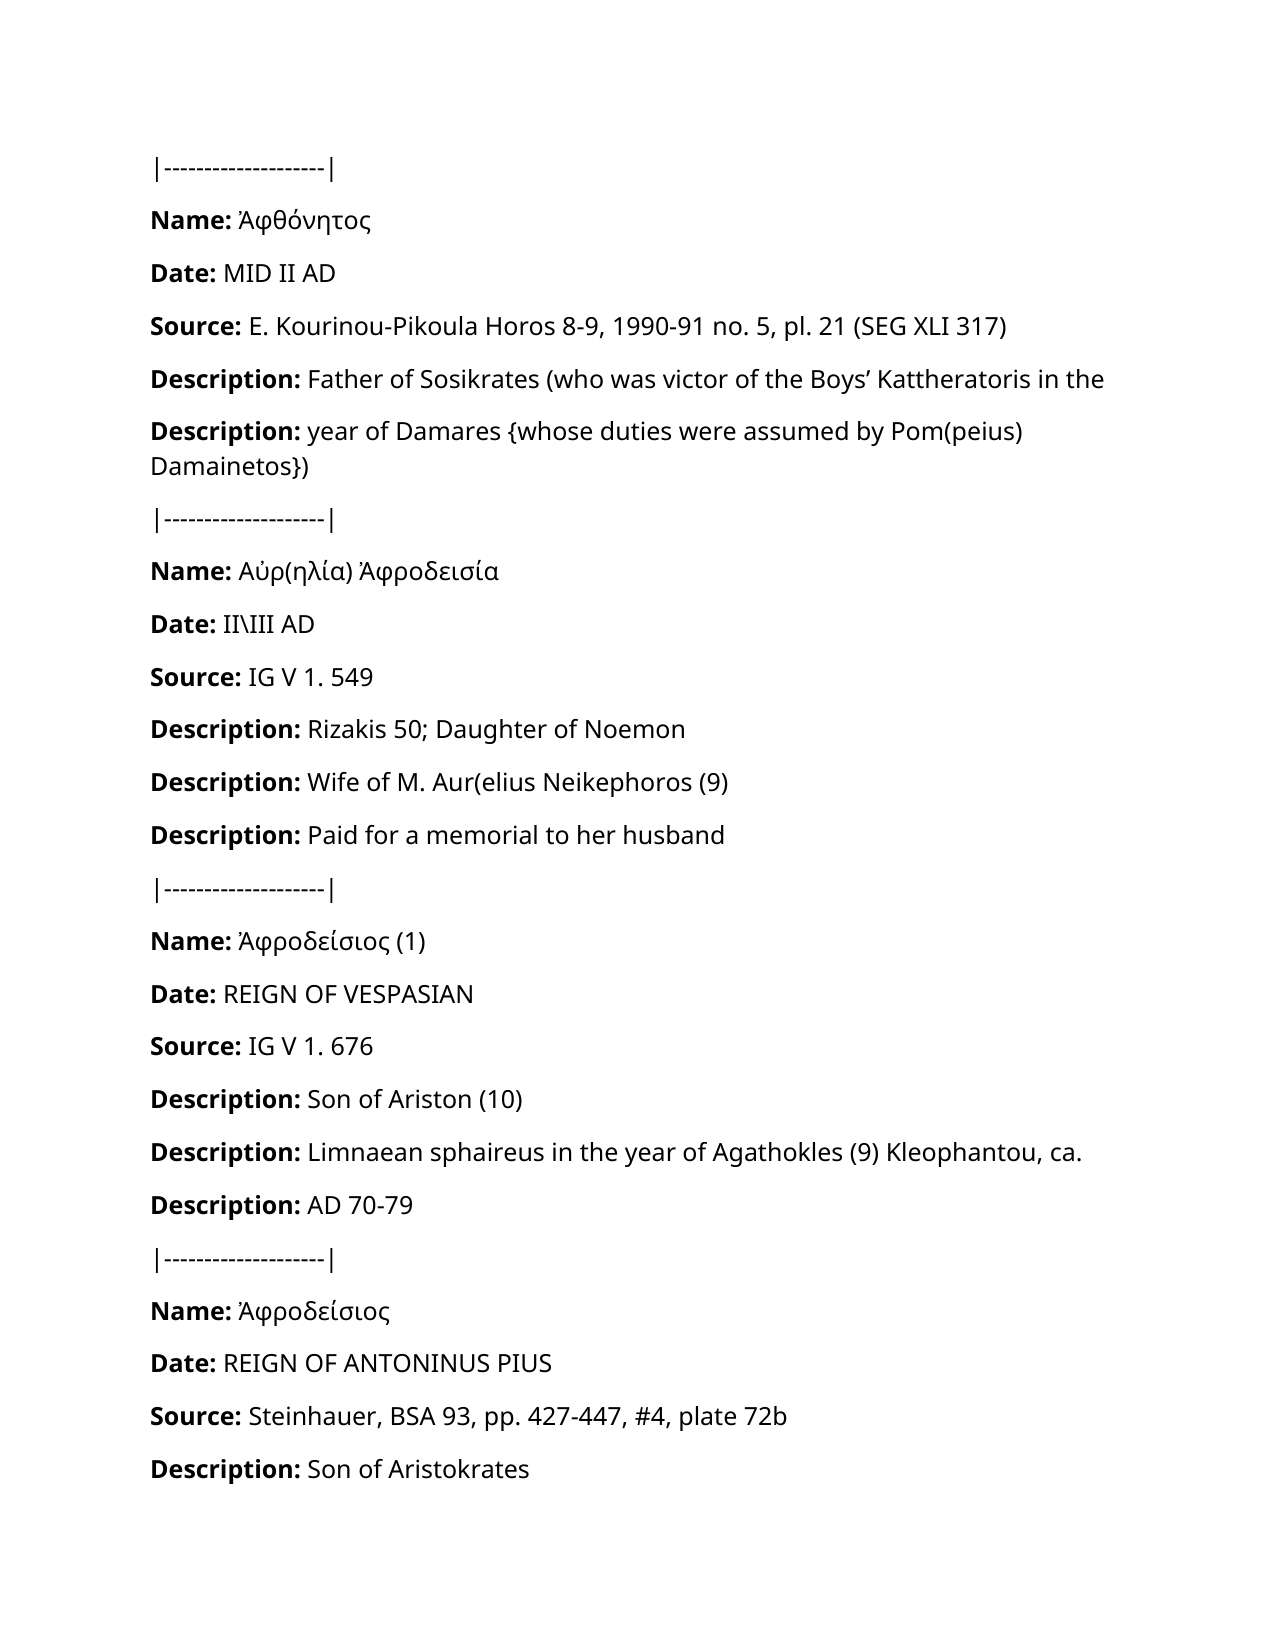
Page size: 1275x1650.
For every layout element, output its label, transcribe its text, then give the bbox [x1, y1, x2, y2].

text Description: Son of Aristokrates [150, 1452, 1125, 1486]
text Date: MID II AD [150, 256, 1125, 290]
text Date: II\III AD [150, 607, 1125, 641]
text Description: Wife of M. Aur(elius Neikephoros (9) [150, 765, 1125, 799]
text |--------------------| [150, 501, 1125, 535]
text Description: year of Damares {whose duties were assumed by Pom(peius) Damainetos}) [150, 414, 1125, 482]
text Description: Paid for a memorial to her husband [150, 818, 1125, 852]
text Source: IG V 1. 549 [150, 659, 1125, 693]
text Name: Ἀφροδείσιος [150, 1293, 1125, 1327]
text Source: Steinhauer, BSA 93, pp. 427-447, #4, plate 72b [150, 1399, 1125, 1433]
text Description: Limnaean sphaireus in the year of Agathokles (9) Kleophantou, ca. [150, 1135, 1125, 1169]
text Source: E. Kourinou-Pikoula Horos 8-9, 1990-91 no. 5, pl. 21 (SEG XLI 317) [150, 308, 1125, 342]
text Source: IG V 1. 676 [150, 1029, 1125, 1063]
text |--------------------| [150, 1240, 1125, 1274]
text Date: REIGN OF VESPASIAN [150, 976, 1125, 1010]
text Name: Ἀφθόνητος [150, 203, 1125, 237]
text |--------------------| [150, 871, 1125, 905]
text Description: Father of Sosikrates (who was victor of the Boys’ Kattheratoris in the [150, 361, 1125, 395]
text Description: AD 70-79 [150, 1187, 1125, 1222]
text Name: Αὐρ(ηλία) Ἀφροδεισία [150, 554, 1125, 588]
text Description: Son of Ariston (10) [150, 1082, 1125, 1116]
text Date: REIGN OF ANTONINUS PIUS [150, 1346, 1125, 1380]
text Description: Rizakis 50; Daughter of Noemon [150, 712, 1125, 746]
text |--------------------| [150, 150, 1125, 184]
text Name: Ἀφροδείσιος (1) [150, 923, 1125, 957]
